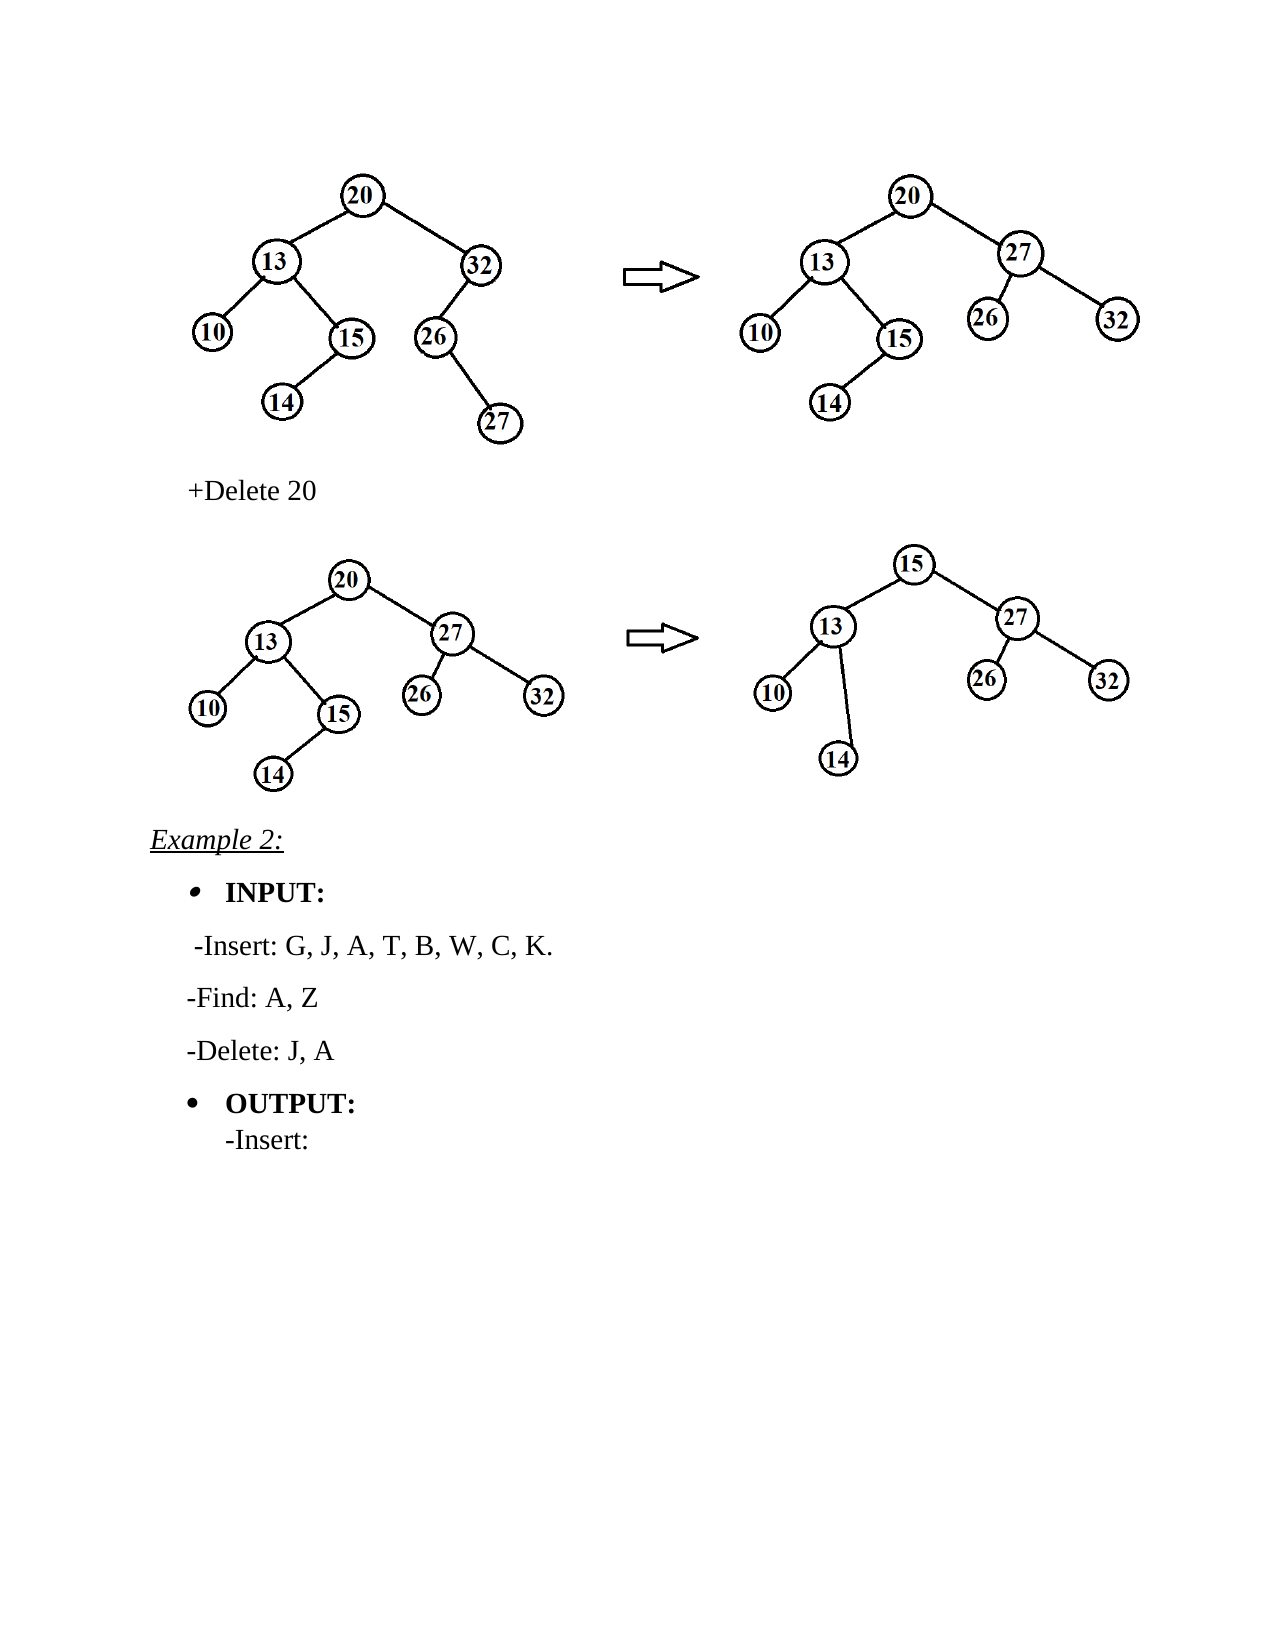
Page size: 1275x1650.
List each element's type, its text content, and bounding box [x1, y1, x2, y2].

text -Insert: G, J, A, T, B, W, C, K. [150, 928, 1125, 961]
text +Delete 20 [187, 473, 1125, 506]
picture [187, 150, 1163, 454]
list OUTPUT: [187, 1086, 1125, 1120]
text -Delete: J, A [150, 1033, 1125, 1067]
list INPUT: [187, 875, 1125, 908]
text -Find: A, Z [150, 981, 1125, 1014]
picture [187, 525, 1163, 804]
text Example 2: [150, 822, 1125, 856]
list -Insert: [225, 1122, 1125, 1156]
